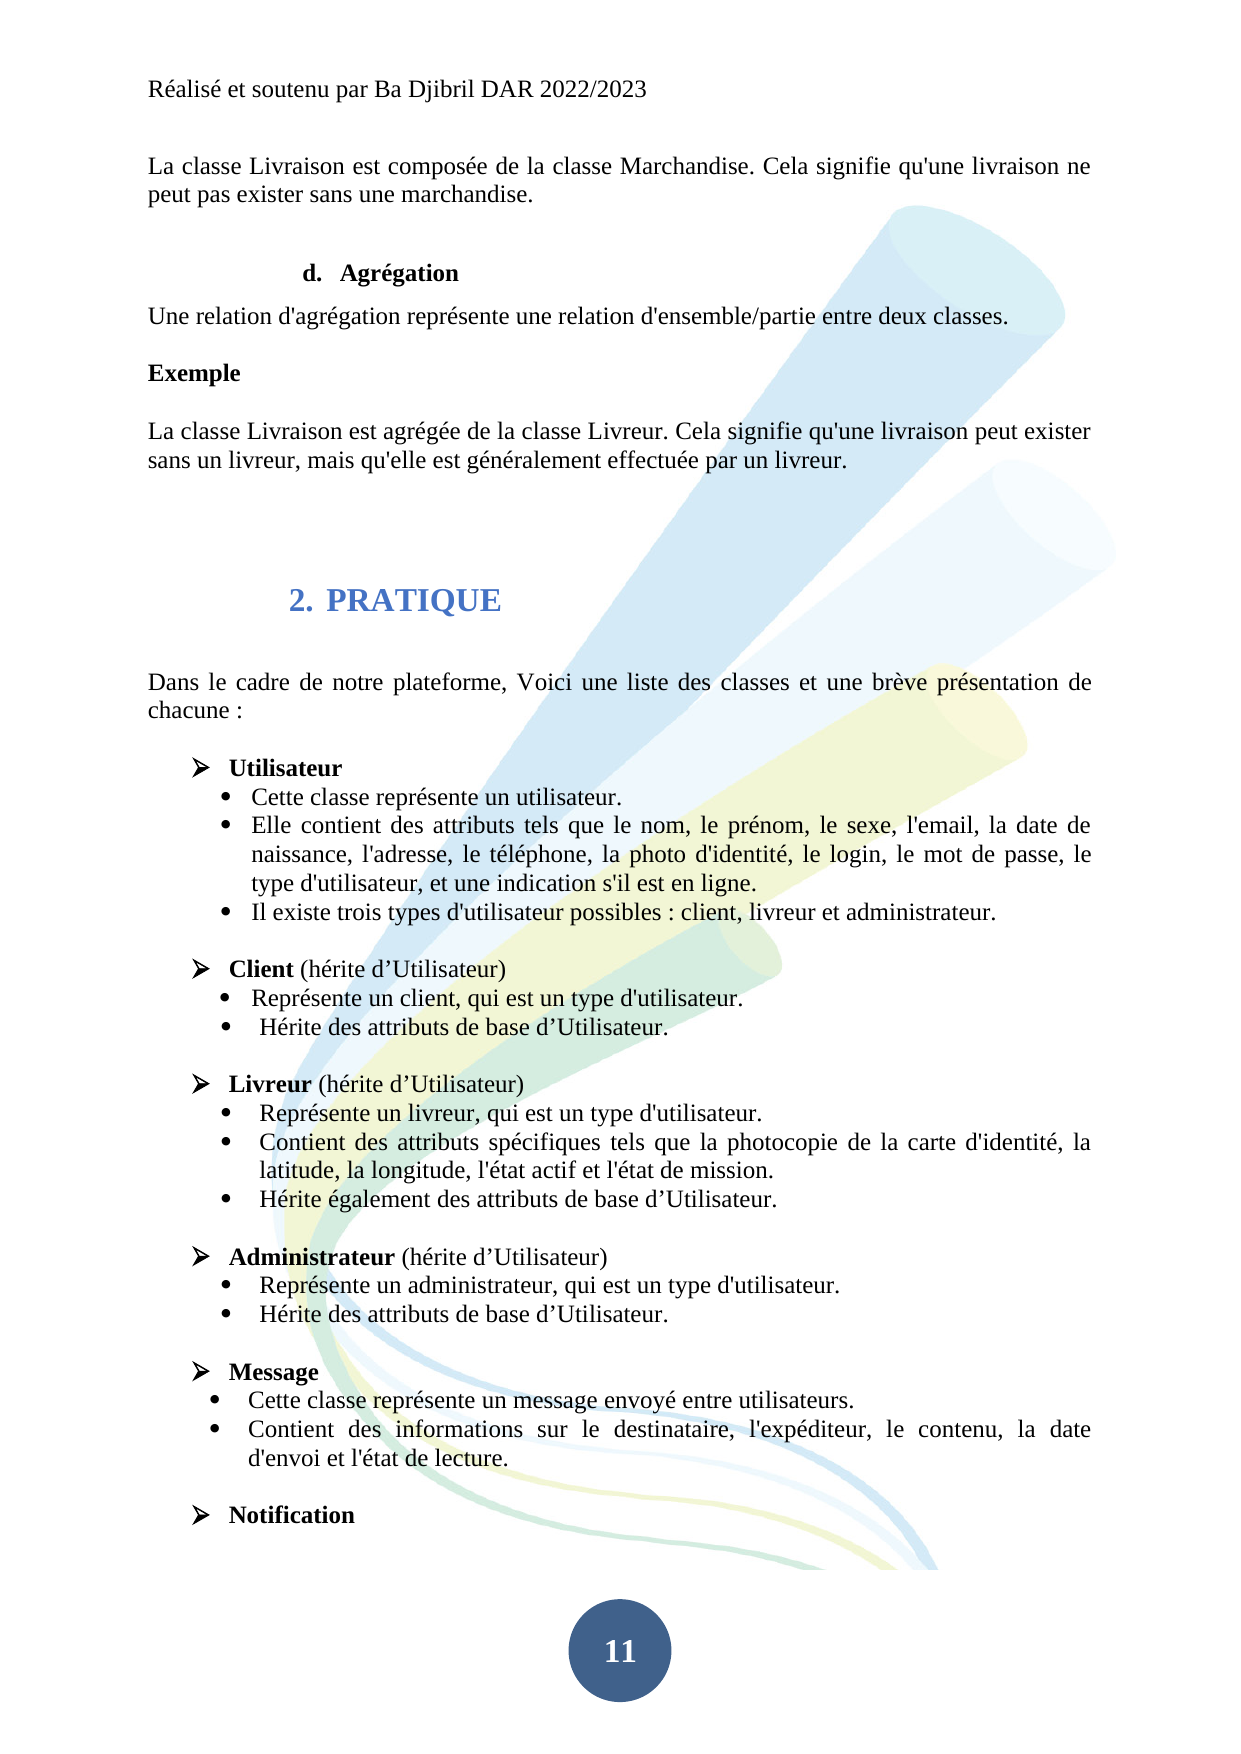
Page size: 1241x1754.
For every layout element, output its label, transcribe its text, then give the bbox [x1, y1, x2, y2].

list Il existe trois types d'utilisateur possibles : client, livreur et administrateur. [221, 897, 1093, 926]
list Représente un livreur, qui est un type d'utilisateur. [222, 1098, 1093, 1127]
list Elle contient des attributs tels que le nom, le prénom, le sexe, l'email, la date de naissance, l'adresse, le téléphone, la photo d'identité, le login, le mot de passe, le type d'utilisateur, et une indication s'il est en ligne. [221, 811, 1093, 897]
list Cette classe représente un message envoyé entre utilisateurs. [210, 1386, 1093, 1414]
picture [71, 97, 1221, 1570]
list Hérite des attributs de base d’Utilisateur. [222, 1299, 1093, 1328]
list Contient des attributs spécifiques tels que la photocopie de la carte d'identité, la latitude, la longitude, l'état actif et l'état de mission. [222, 1127, 1093, 1184]
text Une relation d'agrégation représente une relation d'ensemble/partie entre deux classes. [148, 301, 1093, 330]
text La classe Livraison est agrégée de la classe Livreur. Cela signifie qu'une livraison peut exister sans un livreur, mais qu'elle est généralement effectuée par un livreur. [148, 416, 1093, 473]
list Notification [191, 1501, 1093, 1529]
list Hérite des attributs de base d’Utilisateur. [222, 1012, 1093, 1041]
list Hérite également des attributs de base d’Utilisateur. [222, 1184, 1093, 1213]
subtitle Agrégation [302, 258, 1093, 287]
text Dans le cadre de notre plateforme, Voici une liste des classes et une brève présentation de chacune : [148, 667, 1093, 724]
list Cette classe représente un utilisateur. [221, 782, 1093, 811]
list Contient des informations sur le destinataire, l'expéditeur, le contenu, la date d'envoi et l'état de lecture. [210, 1414, 1093, 1472]
text La classe Livraison est composée de la classe Marchandise. Cela signifie qu'une livraison ne peut pas exister sans une marchandise. [148, 151, 1093, 208]
list Livreur (hérite d’Utilisateur) [191, 1069, 1093, 1098]
list Utilisateur [191, 753, 1093, 782]
list Représente un client, qui est un type d'utilisateur. [220, 983, 1093, 1012]
list Client (hérite d’Utilisateur) [191, 954, 1093, 983]
list Représente un administrateur, qui est un type d'utilisateur. [222, 1271, 1093, 1299]
list Message [191, 1357, 1093, 1386]
list Administrateur (hérite d’Utilisateur) [191, 1242, 1093, 1271]
text Exemple [148, 358, 1093, 387]
subtitle PRATIQUE [288, 581, 1093, 619]
